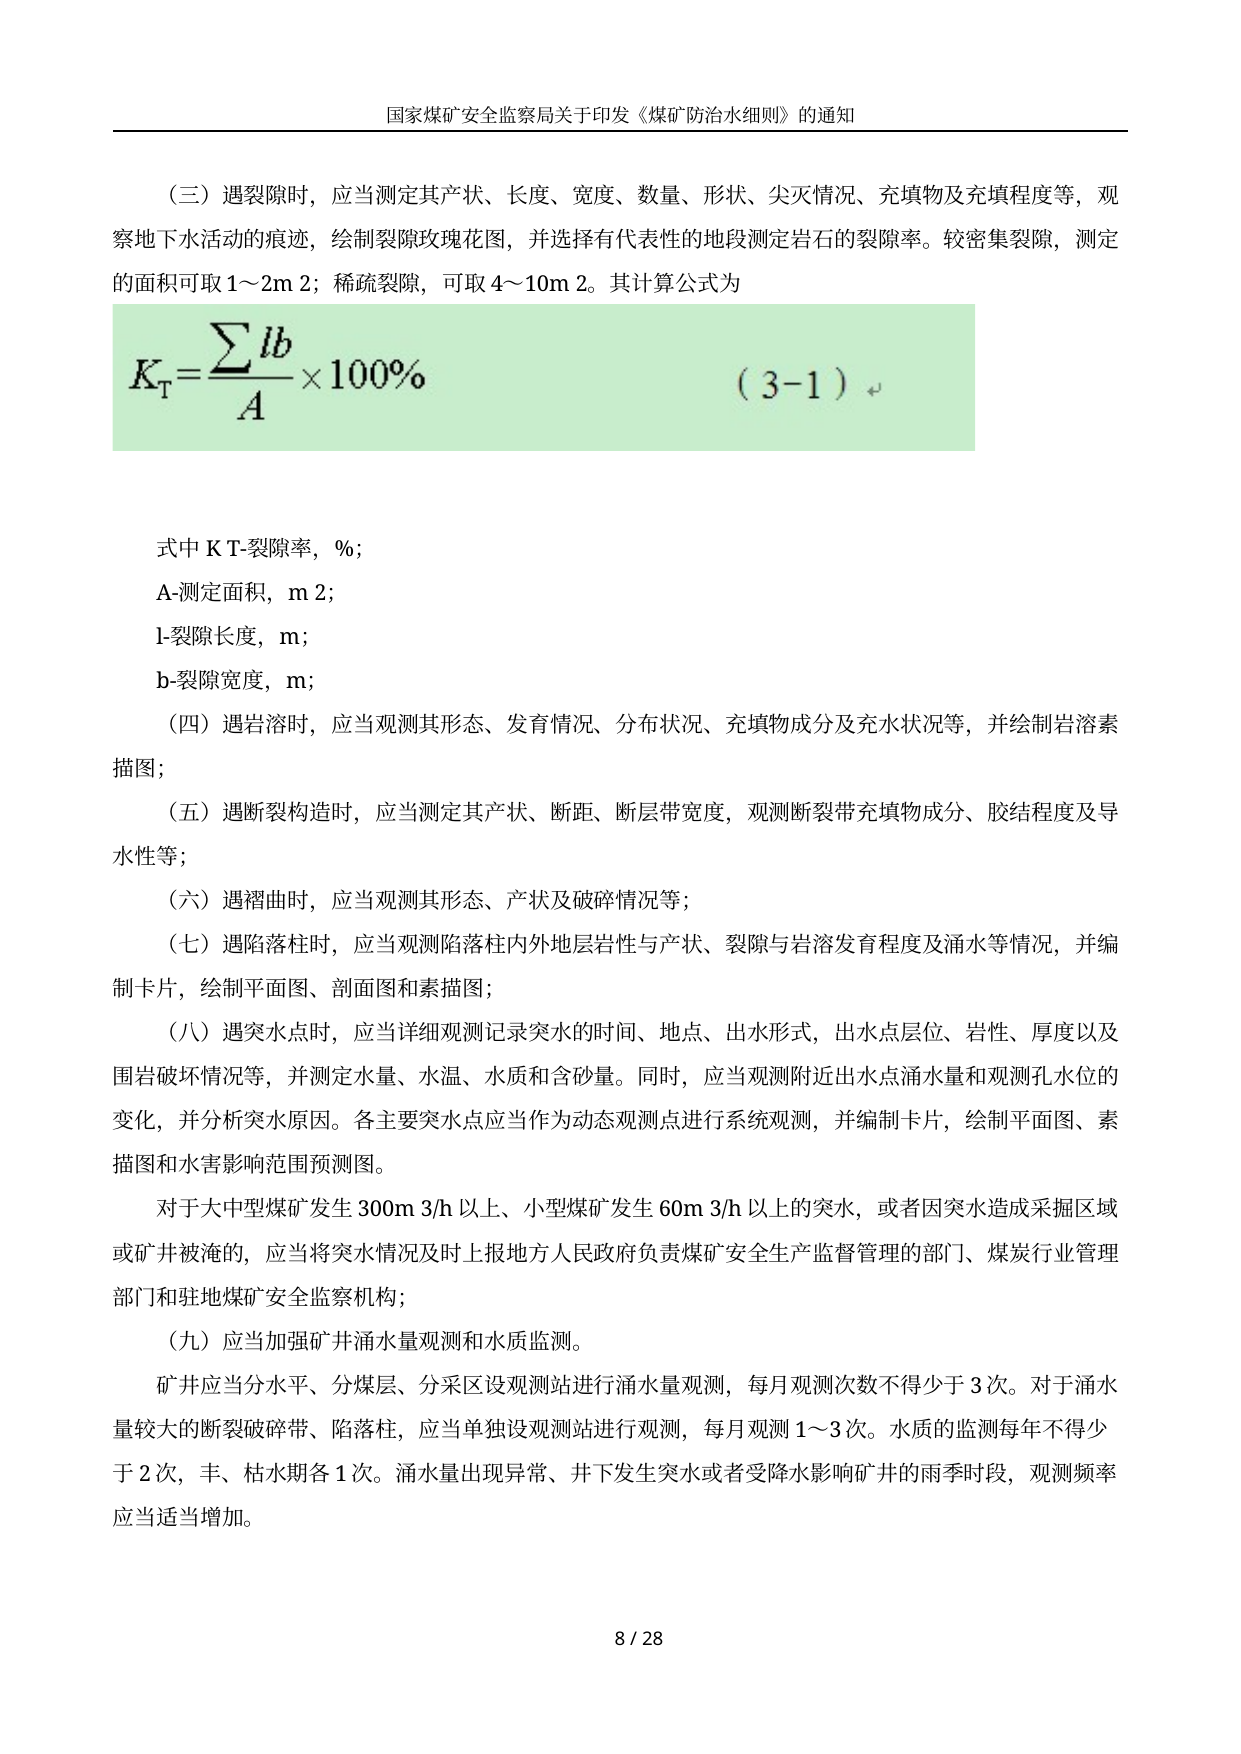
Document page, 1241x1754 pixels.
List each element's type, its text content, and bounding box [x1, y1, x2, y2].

text （七）遇陷落柱时，应当观测陷落柱内外地层岩性与产状、裂隙与岩溶发育程度及涌水等情况，并编制卡片，绘制平面图、剖面图和素描图； [112, 921, 1128, 1009]
text （六）遇褶曲时，应当观测其形态、产状及破碎情况等； [112, 877, 1128, 921]
picture [112, 304, 976, 451]
text A-测定面积，m 2； [112, 568, 1128, 613]
text 矿井应当分水平、分煤层、分采区设观测站进行涌水量观测，每月观测次数不得少于3次。对于涌水量较大的断裂破碎带、陷落柱，应当单独设观测站进行观测，每月观测1～3次。水质的监测每年不得少于2次，丰、枯水期各1次。涌水量出现异常、井下发生突水或者受降水影响矿井的雨季时段，观测频率应当适当增加。 [112, 1362, 1128, 1538]
text （九）应当加强矿井涌水量观测和水质监测。 [112, 1318, 1128, 1362]
text l-裂隙长度，m； [112, 613, 1128, 657]
text （五）遇断裂构造时，应当测定其产状、断距、断层带宽度，观测断裂带充填物成分、胶结程度及导水性等； [112, 789, 1128, 877]
text b-裂隙宽度，m； [112, 657, 1128, 701]
text （四）遇岩溶时，应当观测其形态、发育情况、分布状况、充填物成分及充水状况等，并绘制岩溶素描图； [112, 701, 1128, 789]
text 对于大中型煤矿发生300m 3/h以上、小型煤矿发生60m 3/h以上的突水，或者因突水造成采掘区域或矿井被淹的，应当将突水情况及时上报地方人民政府负责煤矿安全生产监督管理的部门、煤炭行业管理部门和驻地煤矿安全监察机构； [112, 1185, 1128, 1318]
text （三）遇裂隙时，应当测定其产状、长度、宽度、数量、形状、尖灭情况、充填物及充填程度等，观察地下水活动的痕迹，绘制裂隙玫瑰花图，并选择有代表性的地段测定岩石的裂隙率。较密集裂隙，测定的面积可取1～2m 2；稀疏裂隙，可取4～10m 2。其计算公式为 [112, 172, 1128, 304]
text 式中 K T-裂隙率，%； [112, 524, 1128, 568]
text （八）遇突水点时，应当详细观测记录突水的时间、地点、出水形式，出水点层位、岩性、厚度以及围岩破坏情况等，并测定水量、水温、水质和含砂量。同时，应当观测附近出水点涌水量和观测孔水位的变化，并分析突水原因。各主要突水点应当作为动态观测点进行系统观测，并编制卡片，绘制平面图、素描图和水害影响范围预测图。 [112, 1009, 1128, 1185]
